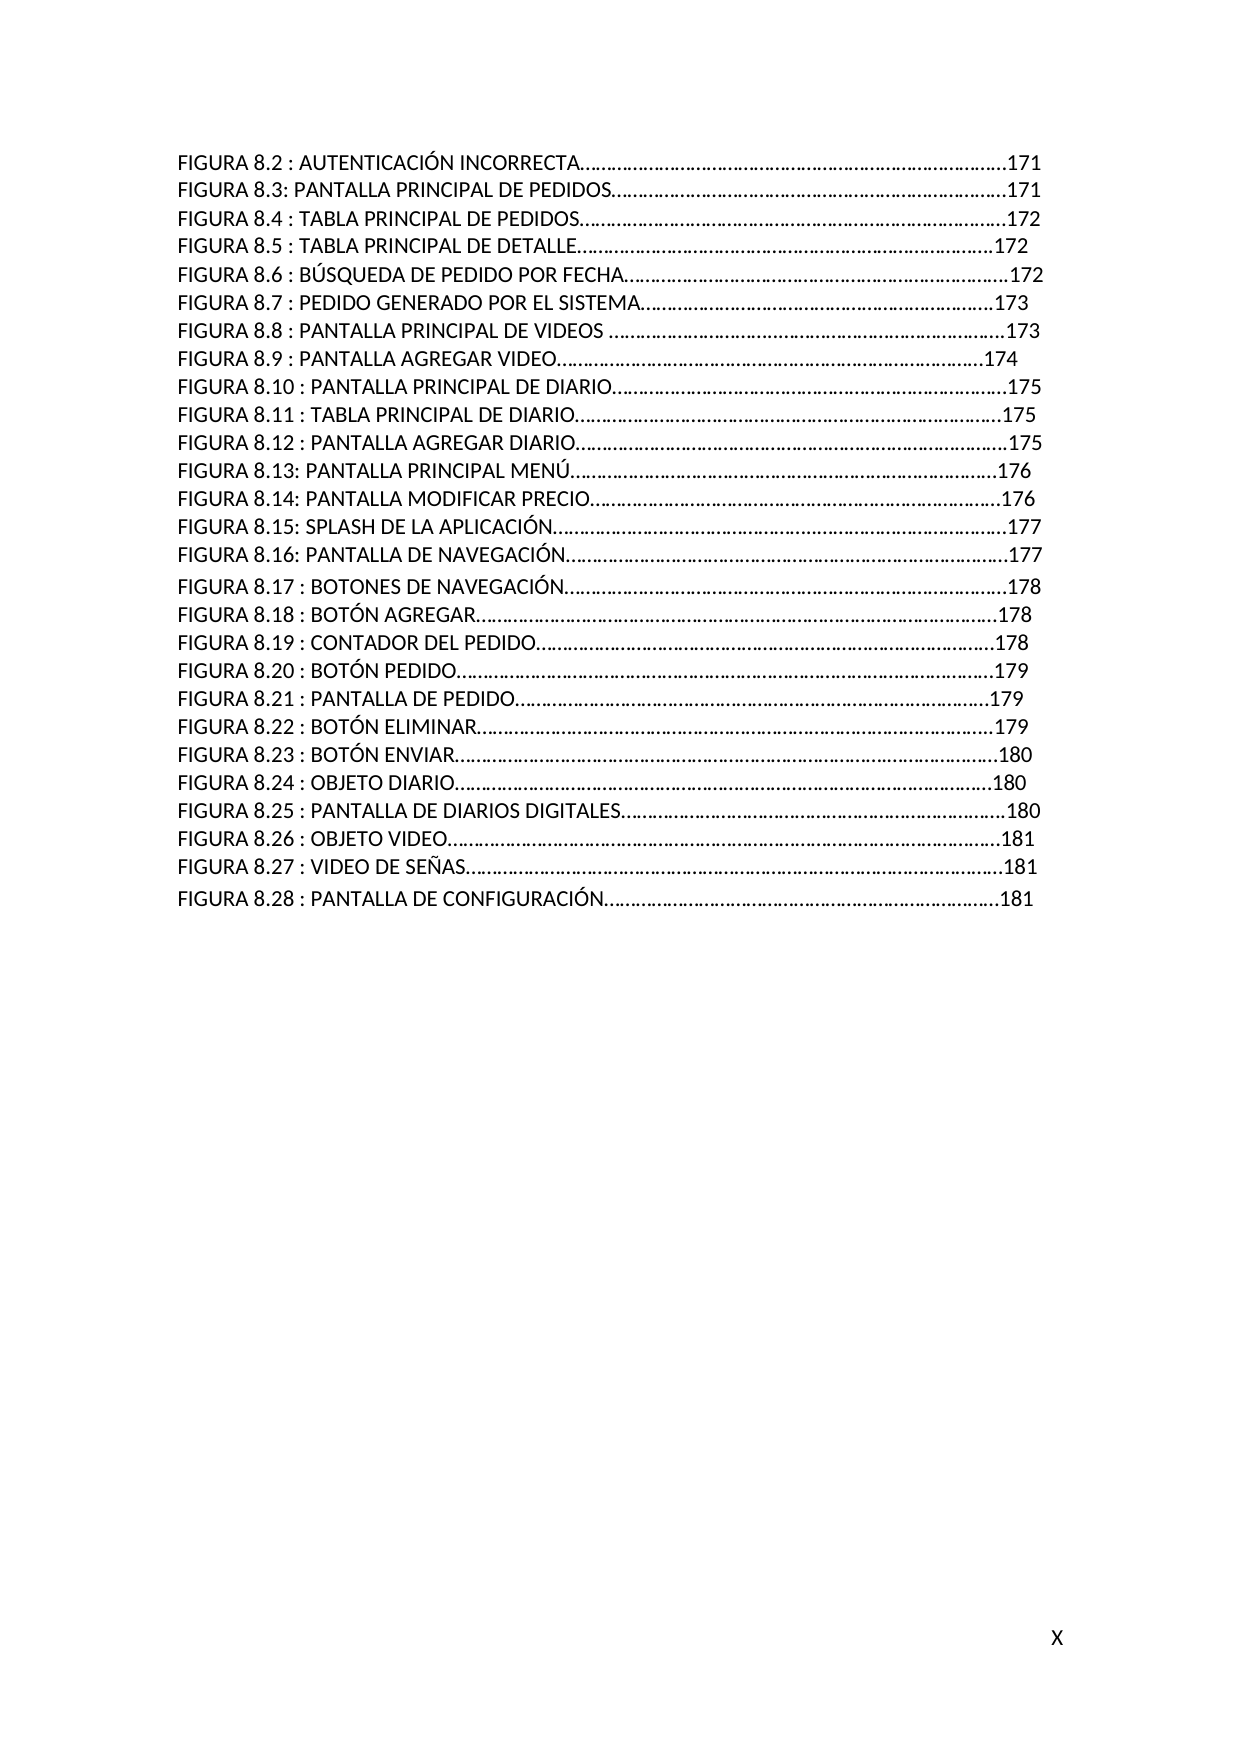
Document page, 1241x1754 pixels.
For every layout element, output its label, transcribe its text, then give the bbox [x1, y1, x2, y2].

text FIGURA 8.14: PANTALLA MODIFICAR PRECIO……………………………………………………………………176 [177, 484, 1063, 512]
text FIGURA 8.2 : AUTENTICACIÓN INCORRECTA………………………………………………………………………171 [177, 148, 1063, 176]
text FIGURA 8.18 : BOTÓN AGREGAR………………………………………………………………………………………178 [177, 600, 1063, 628]
text FIGURA 8.17 : BOTONES DE NAVEGACIÓN…………………………………………………………………………178 [177, 572, 1063, 600]
text FIGURA 8.5 : TABLA PRINCIPAL DE DETALLE…………………………………………………………………….172 [177, 232, 1063, 260]
text FIGURA 8.13: PANTALLA PRINCIPAL MENÚ………………………………………………………………………176 [177, 456, 1063, 484]
text FIGURA 8.20 : BOTÓN PEDIDO…………………………………………………………………………………………179 [177, 656, 1063, 684]
text FIGURA 8.19 : CONTADOR DEL PEDIDO……………………………………………………………………………178 [177, 628, 1063, 656]
text FIGURA 8.3: PANTALLA PRINCIPAL DE PEDIDOS…………………………………………………………………171 [177, 176, 1063, 204]
text FIGURA 8.7 : PEDIDO GENERADO POR EL SISTEMA………………………………………………………….173 [177, 288, 1063, 316]
text FIGURA 8.22 : BOTÓN ELIMINAR……………………………………………………………………………………..179 [177, 712, 1063, 740]
text FIGURA 8.23 : BOTÓN ENVIAR……………………………………………………………………….…………………180 [177, 740, 1063, 768]
text FIGURA 8.9 : PANTALLA AGREGAR VIDEO………………………………………………………………………174 [177, 344, 1063, 372]
text FIGURA 8.11 : TABLA PRINCIPAL DE DIARIO………………………………………………………………………175 [177, 400, 1063, 428]
text FIGURA 8.4 : TABLA PRINCIPAL DE PEDIDOS………………………………………………………………………172 [177, 204, 1063, 232]
text FIGURA 8.15: SPLASH DE LA APLICACIÓN…………………………………………..………………………………177 [177, 512, 1063, 540]
text FIGURA 8.16: PANTALLA DE NAVEGACIÓN…………………………………………………………………………177 [177, 540, 1063, 568]
text FIGURA 8.24 : OBJETO DIARIO…………………………………………………………………………………………180 [177, 768, 1063, 796]
text FIGURA 8.27 : VIDEO DE SEÑAS…………………………………………………………………………………………181 [177, 852, 1063, 880]
text FIGURA 8.26 : OBJETO VIDEO……………………………………………………………………………………………181 [177, 824, 1063, 852]
text FIGURA 8.12 : PANTALLA AGREGAR DIARIO……………………………………………………………………….175 [177, 428, 1063, 456]
text FIGURA 8.25 : PANTALLA DE DIARIOS DIGITALES……………………………………………………………….180 [177, 796, 1063, 824]
text FIGURA 8.28 : PANTALLA DE CONFIGURACIÓN…………………………………………………………………181 [177, 884, 1063, 912]
text FIGURA 8.8 : PANTALLA PRINCIPAL DE VIDEOS …………………………..…………………………………….173 [177, 316, 1063, 344]
text FIGURA 8.6 : BÚSQUEDA DE PEDIDO POR FECHA……………………………………………………………….172 [177, 260, 1063, 288]
text FIGURA 8.21 : PANTALLA DE PEDIDO………………………………………………………………………………179 [177, 684, 1063, 712]
text FIGURA 8.10 : PANTALLA PRINCIPAL DE DIARIO…………………………………………………………………175 [177, 372, 1063, 400]
